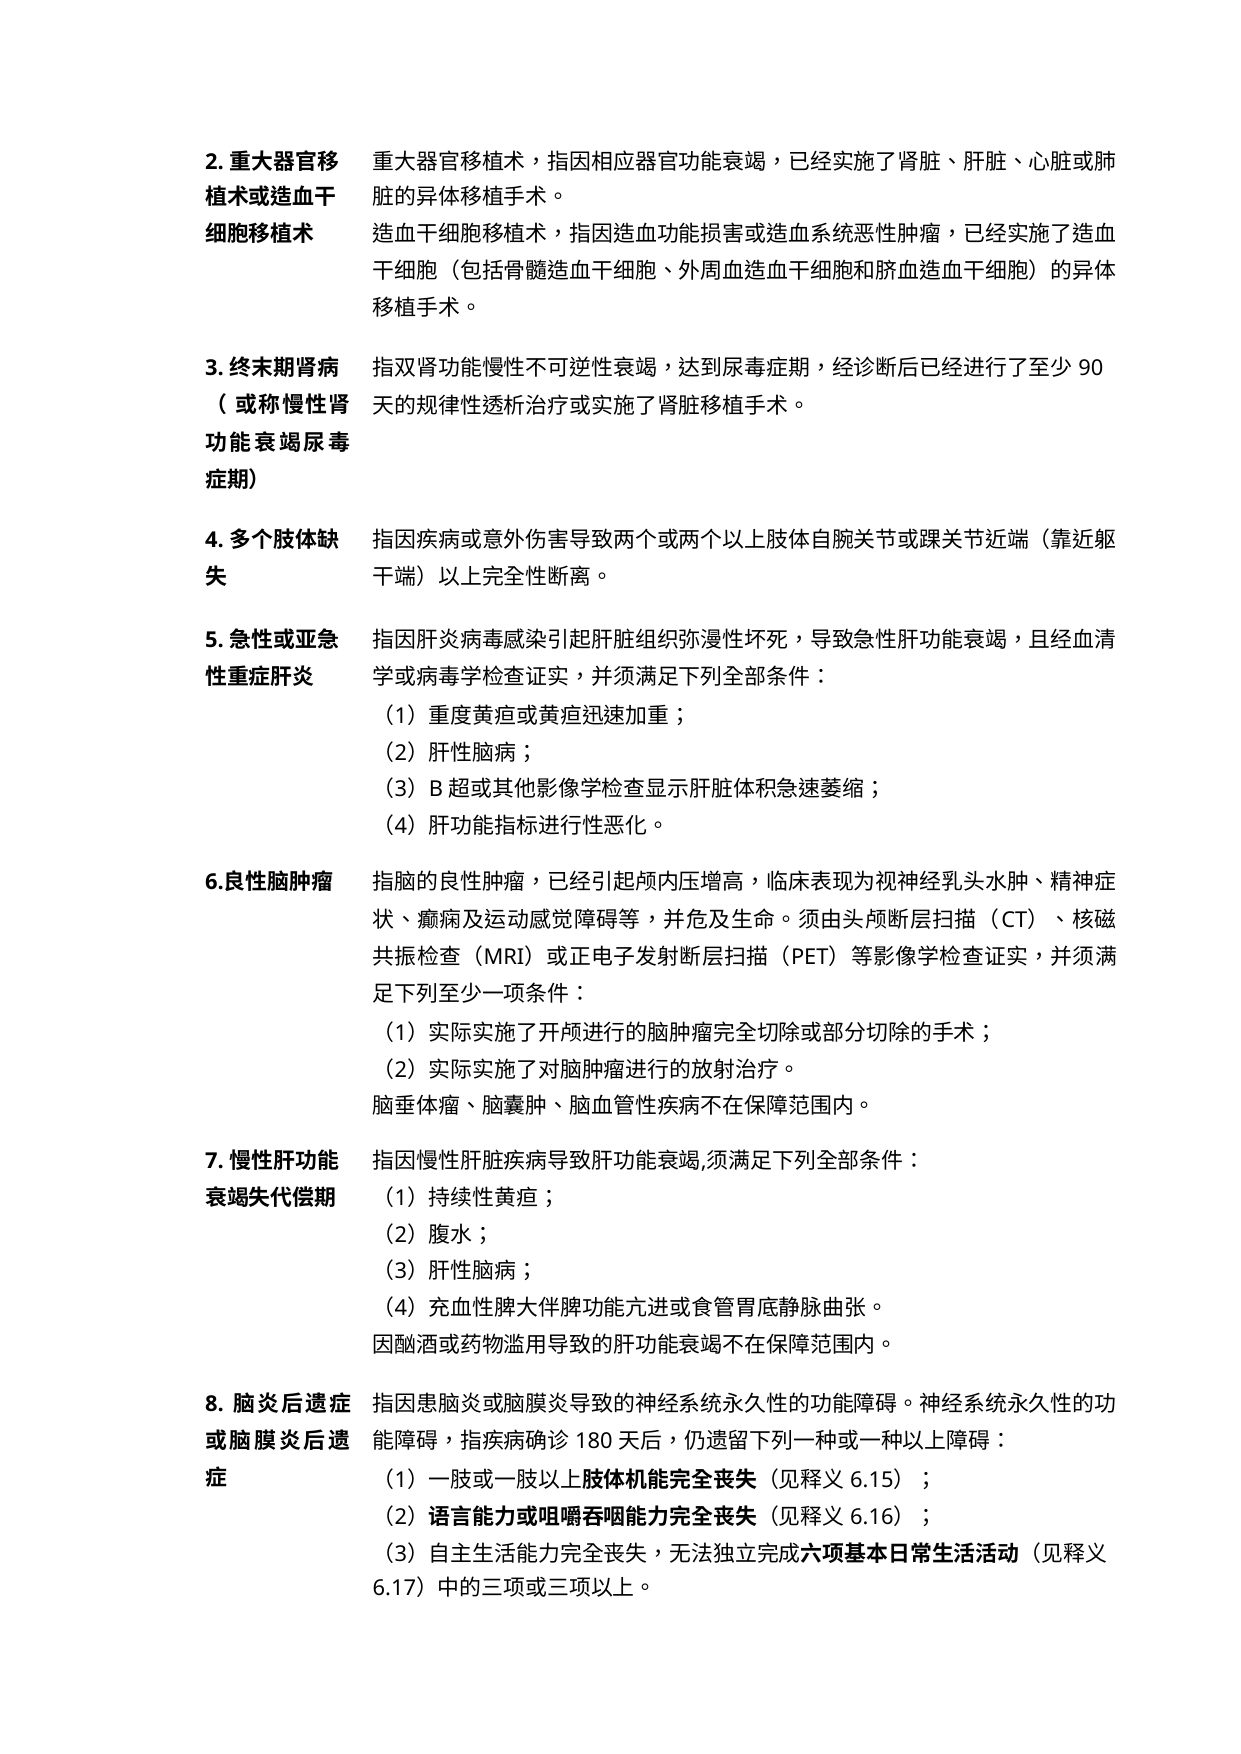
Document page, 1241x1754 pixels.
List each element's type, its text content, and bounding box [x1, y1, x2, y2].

table_cell 指因患脑炎或脑膜炎导致的神经系统永久性的功能障碍。神经系统永久性的功能障碍，指疾病确诊 180 天后，仍遗留下列一种或一种以上障碍： （1）一肢或一肢以上肢体机能完全丧失（见释义 6.15）； （2）语言能力或咀嚼吞咽能力完全丧失（见释义 6.16）； （3）自主生活能力完全丧失，无法独立完成六项基本日常生活活动（见释义 6.17）中的三项或三项以上。 [361, 1373, 1137, 1601]
table_cell 7. 慢性肝功能衰竭失代偿期 [184, 1130, 361, 1373]
table_cell 4. 多个肢体缺失 [184, 509, 361, 609]
table_cell 5. 急性或亚急性重症肝炎 [184, 609, 361, 852]
table_cell 指因慢性肝脏疾病导致肝功能衰竭,须满足下列全部条件： （1）持续性黄疸； （2）腹水； （3）肝性脑病； （4）充血性脾大伴脾功能亢进或食管胃底静脉曲张。因酗酒或药物滥用导致的肝功能衰竭不在保障范围内。 [361, 1130, 1137, 1373]
table_cell 指脑的良性肿瘤，已经引起颅内压增高，临床表现为视神经乳头水肿、精神症状、癫痫及运动感觉障碍等，并危及生命。须由头颅断层扫描（CT）、核磁共振检查（MRI）或正电子发射断层扫描（PET）等影像学检查证实，并须满足下列至少一项条件： （1）实际实施了开颅进行的脑肿瘤完全切除或部分切除的手术； （2）实际实施了对脑肿瘤进行的放射治疗。 脑垂体瘤、脑囊肿、脑血管性疾病不在保障范围内。 [361, 852, 1137, 1130]
table_cell 8. 脑炎后遗症或脑膜炎后遗症 [184, 1373, 361, 1601]
table_cell 指双肾功能慢性不可逆性衰竭，达到尿毒症期，经诊断后已经进行了至少 90 天的规律性透析治疗或实施了肾脏移植手术。 [361, 338, 1137, 509]
table_cell 指因疾病或意外伤害导致两个或两个以上肢体自腕关节或踝关节近端（靠近躯干端）以上完全性断离。 [361, 509, 1137, 609]
table_header 重大器官移植术，指因相应器官功能衰竭，已经实施了肾脏、肝脏、心脏或肺 脏的异体移植手术。 造血干细胞移植术，指因造血功能损害或造血系统恶性肿瘤，已经实施了造血干细胞（包括骨髓造血干细胞、外周血造血干细胞和脐血造血干细胞）的异体移植手术。 [361, 152, 1137, 338]
table_cell 6.良性脑肿瘤 [184, 852, 361, 1130]
table_header 2. 重大器官移 植术或造血干细胞移植术 [184, 152, 361, 338]
table_cell 3. 终末期肾病 （ 或称慢性肾功能衰竭尿毒症期） [184, 338, 361, 509]
table_cell 指因肝炎病毒感染引起肝脏组织弥漫性坏死，导致急性肝功能衰竭，且经血清学或病毒学检查证实，并须满足下列全部条件： （1）重度黄疸或黄疸迅速加重； （2）肝性脑病； （3）B 超或其他影像学检查显示肝脏体积急速萎缩； （4）肝功能指标进行性恶化。 [361, 609, 1137, 852]
